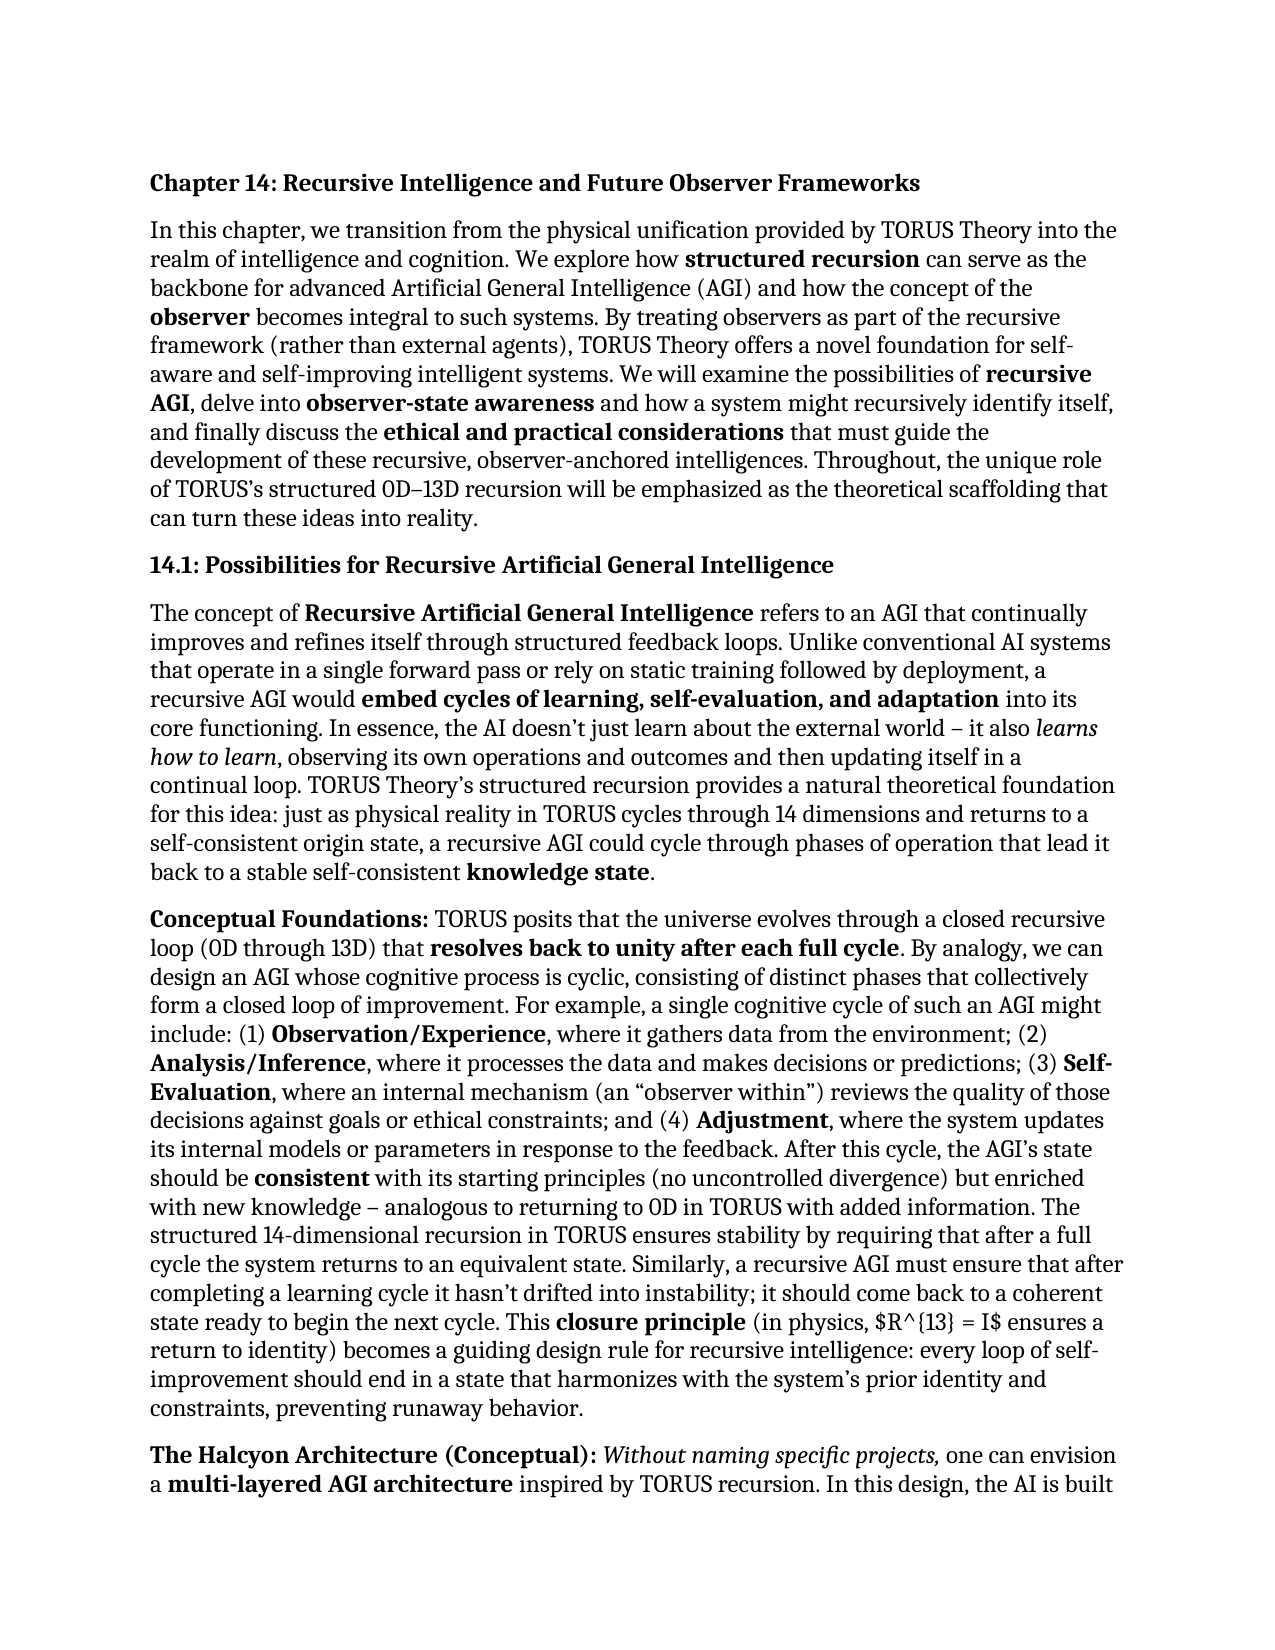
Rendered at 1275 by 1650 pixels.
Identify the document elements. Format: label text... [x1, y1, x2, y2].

text In this chapter, we transition from the physical unification provided by TORUS Theory into the realm of intelligence and cognition. We explore how structured recursion can serve as the backbone for advanced Artificial General Intelligence (AGI) and how the concept of the observer becomes integral to such systems. By treating observers as part of the recursive framework (rather than external agents), TORUS Theory offers a novel foundation for self-aware and self-improving intelligent systems. We will examine the possibilities of recursive AGI, delve into observer-state awareness and how a system might recursively identify itself, and finally discuss the ethical and practical considerations that must guide the development of these recursive, observer-anchored intelligences. Throughout, the unique role of TORUS’s structured 0D–13D recursion will be emphasized as the theoretical scaffolding that can turn these ideas into reality. [150, 216, 1125, 532]
text 14.1: Possibilities for Recursive Artificial General Intelligence [150, 551, 1125, 580]
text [150, 1441, 1125, 1499]
text Chapter 14: Recursive Intelligence and Future Observer Frameworks [150, 169, 1125, 197]
text Conceptual Foundations: TORUS posits that the universe evolves through a closed recursive loop (0D through 13D) that resolves back to unity after each full cycle. By analogy, we can design an AGI whose cognitive process is cyclic, consisting of distinct phases that collectively form a closed loop of improvement. For example, a single cognitive cycle of such an AGI might include: (1) Observation/Experience, where it gathers data from the environment; (2) Analysis/Inference, where it processes the data and makes decisions or predictions; (3) Self-Evaluation, where an internal mechanism (an “observer within”) reviews the quality of those decisions against goals or ethical constraints; and (4) Adjustment, where the system updates its internal models or parameters in response to the feedback. After this cycle, the AGI’s state should be consistent with its starting principles (no uncontrolled divergence) but enriched with new knowledge – analogous to returning to 0D in TORUS with added information. The structured 14-dimensional recursion in TORUS ensures stability by requiring that after a full cycle the system returns to an equivalent state. Similarly, a recursive AGI must ensure that after completing a learning cycle it hasn’t drifted into instability; it should come back to a coherent state ready to begin the next cycle. This closure principle (in physics, $R^{13} = I$ ensures a return to identity) becomes a guiding design rule for recursive intelligence: every loop of self-improvement should end in a state that harmonizes with the system’s prior identity and constraints, preventing runaway behavior. [150, 905, 1125, 1422]
text The concept of Recursive Artificial General Intelligence refers to an AGI that continually improves and refines itself through structured feedback loops. Unlike conventional AI systems that operate in a single forward pass or rely on static training followed by deployment, a recursive AGI would embed cycles of learning, self-evaluation, and adaptation into its core functioning. In essence, the AI doesn’t just learn about the external world – it also learns how to learn, observing its own operations and outcomes and then updating itself in a continual loop. TORUS Theory’s structured recursion provides a natural theoretical foundation for this idea: just as physical reality in TORUS cycles through 14 dimensions and returns to a self-consistent origin state, a recursive AGI could cycle through phases of operation that lead it back to a stable self-consistent knowledge state. [150, 599, 1125, 886]
